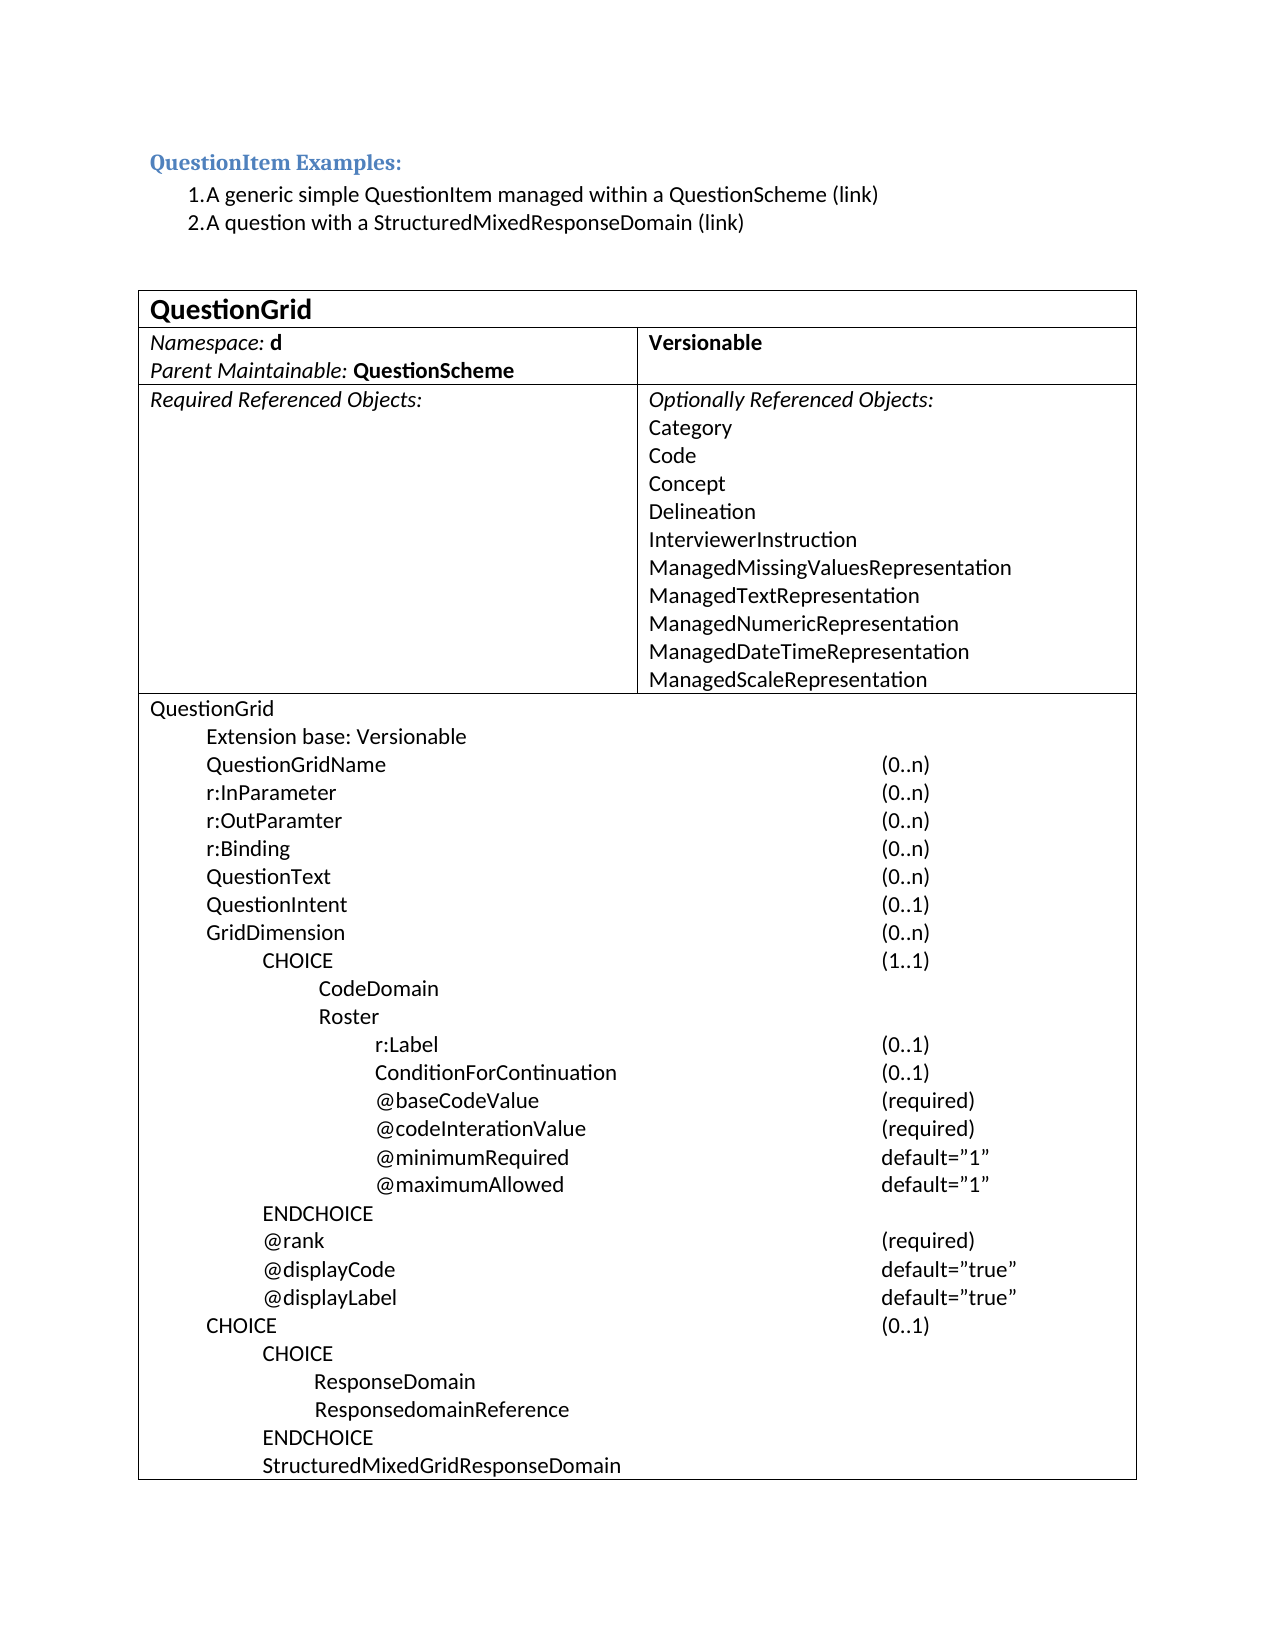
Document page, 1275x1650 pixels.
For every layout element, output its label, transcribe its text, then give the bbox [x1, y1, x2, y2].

table_cell Namespace: d Parent Maintainable: QuestionScheme [139, 328, 637, 384]
table_cell Versionable [638, 328, 1136, 384]
table_header QuestionGrid [139, 291, 1136, 327]
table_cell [139, 694, 1136, 1479]
list A question with a StructuredMixedResponseDomain (link) [187, 208, 1125, 236]
subtitle QuestionItem Examples: [150, 150, 1125, 176]
table_cell Required Referenced Objects: [139, 385, 637, 693]
list A generic simple QuestionItem managed within a QuestionScheme (link) [187, 180, 1125, 208]
table_cell Optionally Referenced Objects: Category Code Concept Delineation InterviewerInstruction ManagedMissingValuesRepresentation ManagedTextRepresentation ManagedNumericRepresentation ManagedDateTimeRepresentation ManagedScaleRepresentation [638, 385, 1136, 693]
